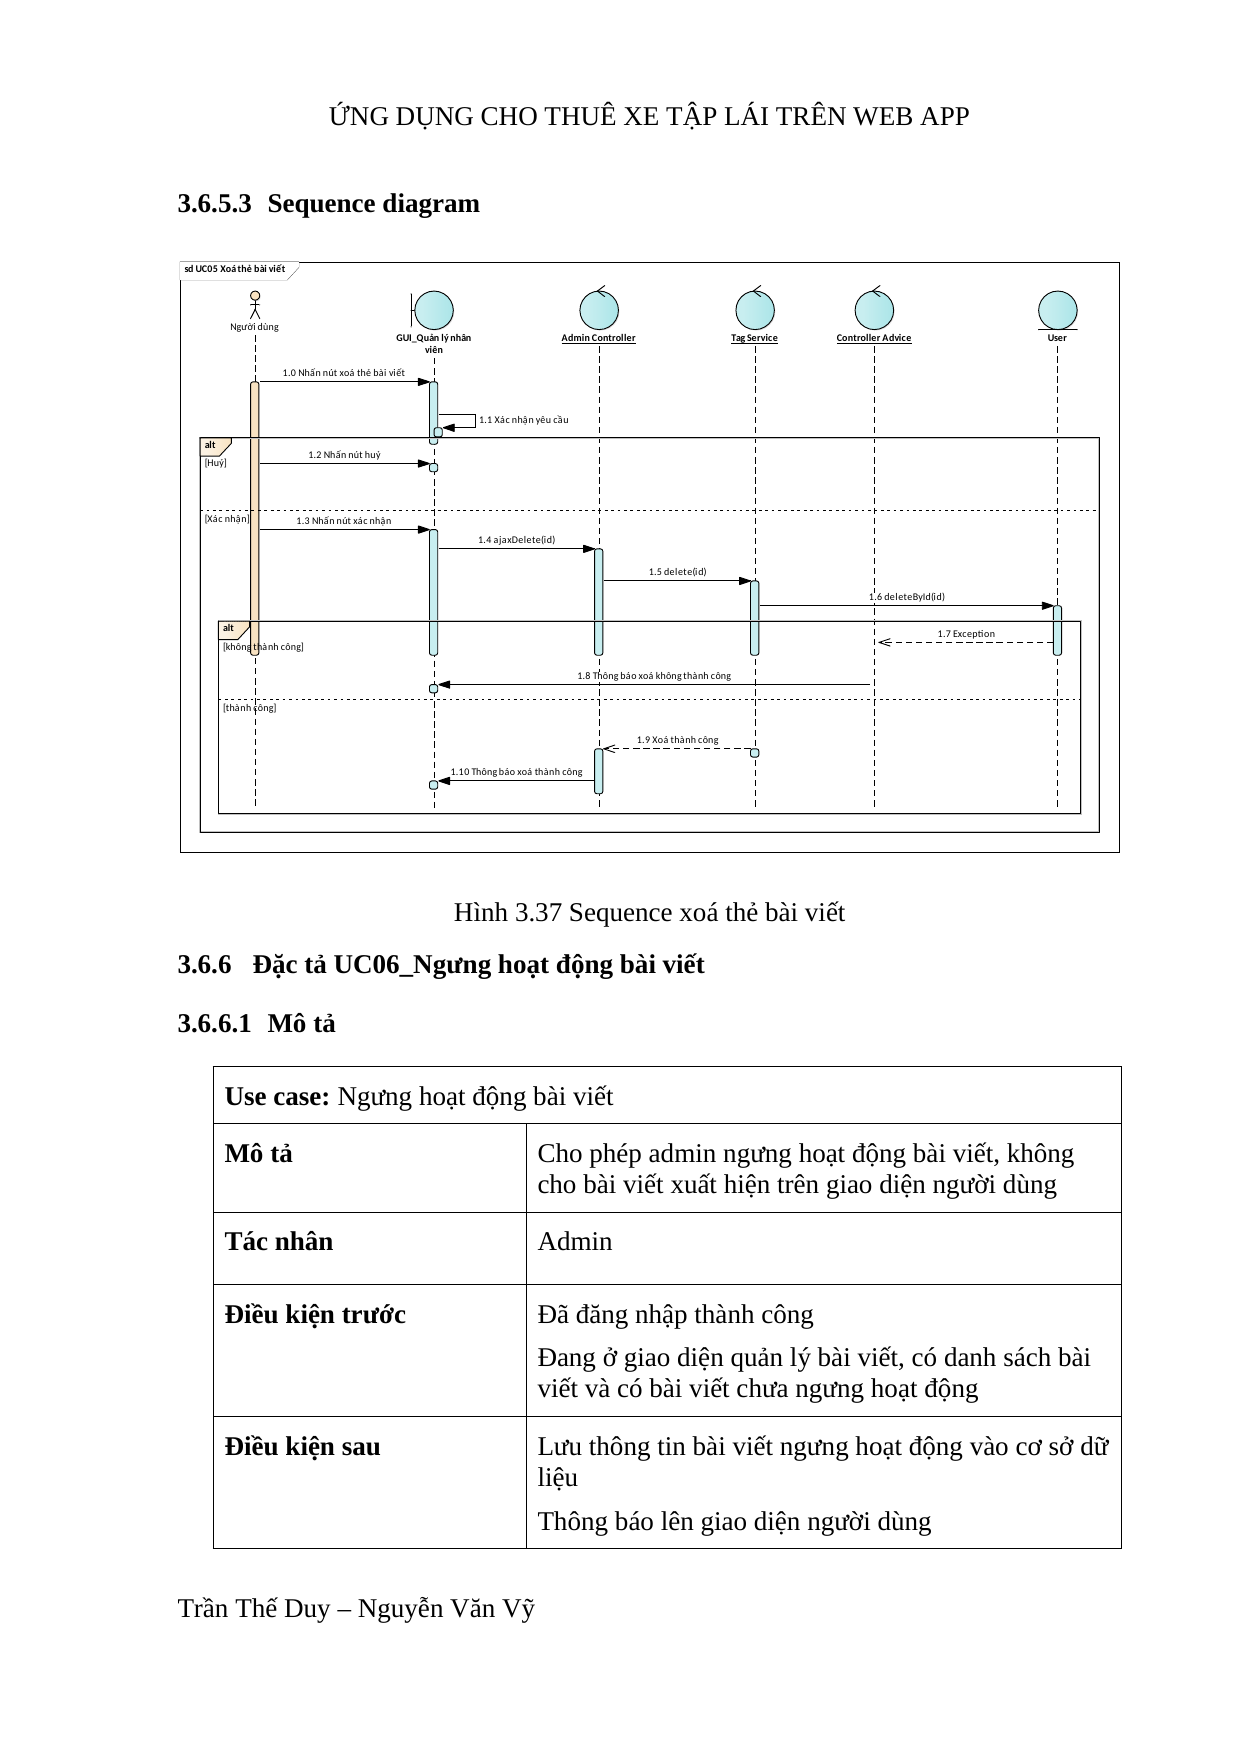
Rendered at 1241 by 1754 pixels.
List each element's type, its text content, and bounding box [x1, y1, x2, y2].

subtitle Đặc tả UC06_Ngưng hoạt động bài viết [177, 948, 1122, 979]
table_cell Tác nhân [214, 1213, 526, 1284]
subtitle Sequence diagram [177, 187, 1122, 218]
table_cell Cho phép admin ngưng hoạt động bài viết, không cho bài viết xuất hiện trên giao diện người dùng [527, 1124, 1121, 1212]
table_cell Điều kiện sau [214, 1417, 526, 1548]
table_cell Điều kiện trước [214, 1285, 526, 1416]
table_cell Đã đăng nhập thành công Đang ở giao diện quản lý bài viết, có danh sách bài viết và có bài viết chưa ngưng hoạt động [527, 1285, 1121, 1416]
subtitle Mô tả [177, 1007, 1122, 1038]
table_cell Admin [527, 1213, 1121, 1284]
table_cell Lưu thông tin bài viết ngưng hoạt động vào cơ sở dữ liệu Thông báo lên giao diện người dùng [527, 1417, 1121, 1548]
table_header Use case: Ngưng hoạt động bài viết [214, 1067, 1121, 1123]
table_cell Mô tả [214, 1124, 526, 1212]
